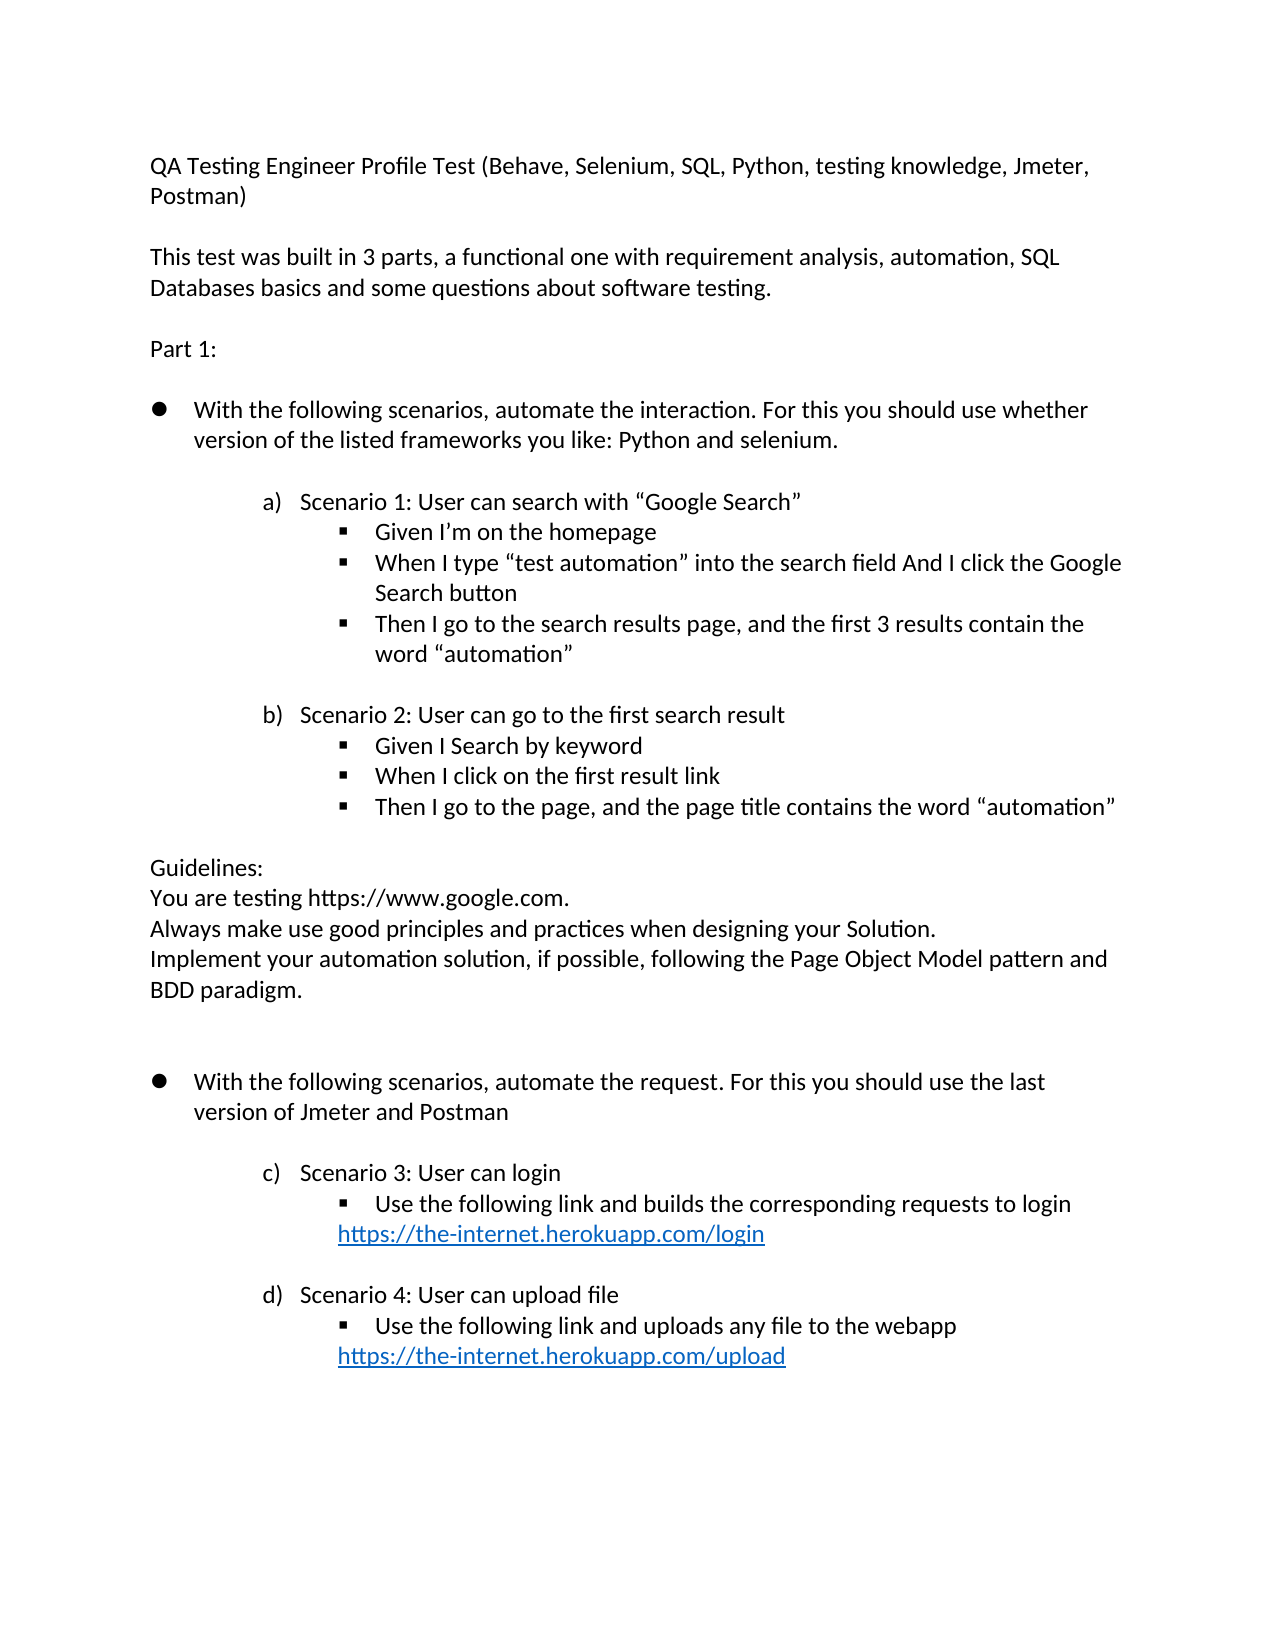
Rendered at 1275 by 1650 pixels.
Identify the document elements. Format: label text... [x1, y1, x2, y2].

text Part 1: [150, 333, 1125, 364]
list Then I go to the search results page, and the first 3 results contain the word “automation” [337, 608, 1125, 669]
text You are testing https://www.google.com. [150, 882, 1125, 913]
list When I click on the first result link [337, 760, 1125, 791]
list Scenario 4: User can upload file [262, 1279, 1125, 1310]
list Then I go to the page, and the page title contains the word “automation” [337, 791, 1125, 821]
list Given I’m on the homepage [337, 516, 1125, 547]
list Scenario 2: User can go to the first search result [262, 699, 1125, 730]
list https://the-internet.herokuapp.com/upload [337, 1340, 1125, 1371]
text Guidelines: [150, 852, 1125, 882]
list Given I Search by keyword [337, 730, 1125, 760]
list When I type “test automation” into the search field And I click the Google Search button [337, 547, 1125, 608]
list Scenario 3: User can login [262, 1157, 1125, 1188]
text Always make use good principles and practices when designing your Solution. [150, 913, 1125, 943]
list With the following scenarios, automate the interaction. For this you should use whether version of the listed frameworks you like: Python and selenium. [150, 394, 1125, 455]
list With the following scenarios, automate the request. For this you should use the last version of Jmeter and Postman [150, 1066, 1125, 1127]
list Use the following link and uploads any file to the webapp [337, 1310, 1125, 1340]
list Use the following link and builds the corresponding requests to login [337, 1188, 1125, 1218]
list https://the-internet.herokuapp.com/login [337, 1218, 1125, 1249]
text Implement your automation solution, if possible, following the Page Object Model pattern and BDD paradigm. [150, 943, 1125, 1004]
list Scenario 1: User can search with “Google Search” [262, 486, 1125, 516]
text QA Testing Engineer Profile Test (Behave, Selenium, SQL, Python, testing knowledge, Jmeter, Postman) [150, 150, 1125, 211]
text This test was built in 3 parts, a functional one with requirement analysis, automation, SQL Databases basics and some questions about software testing. [150, 242, 1125, 303]
